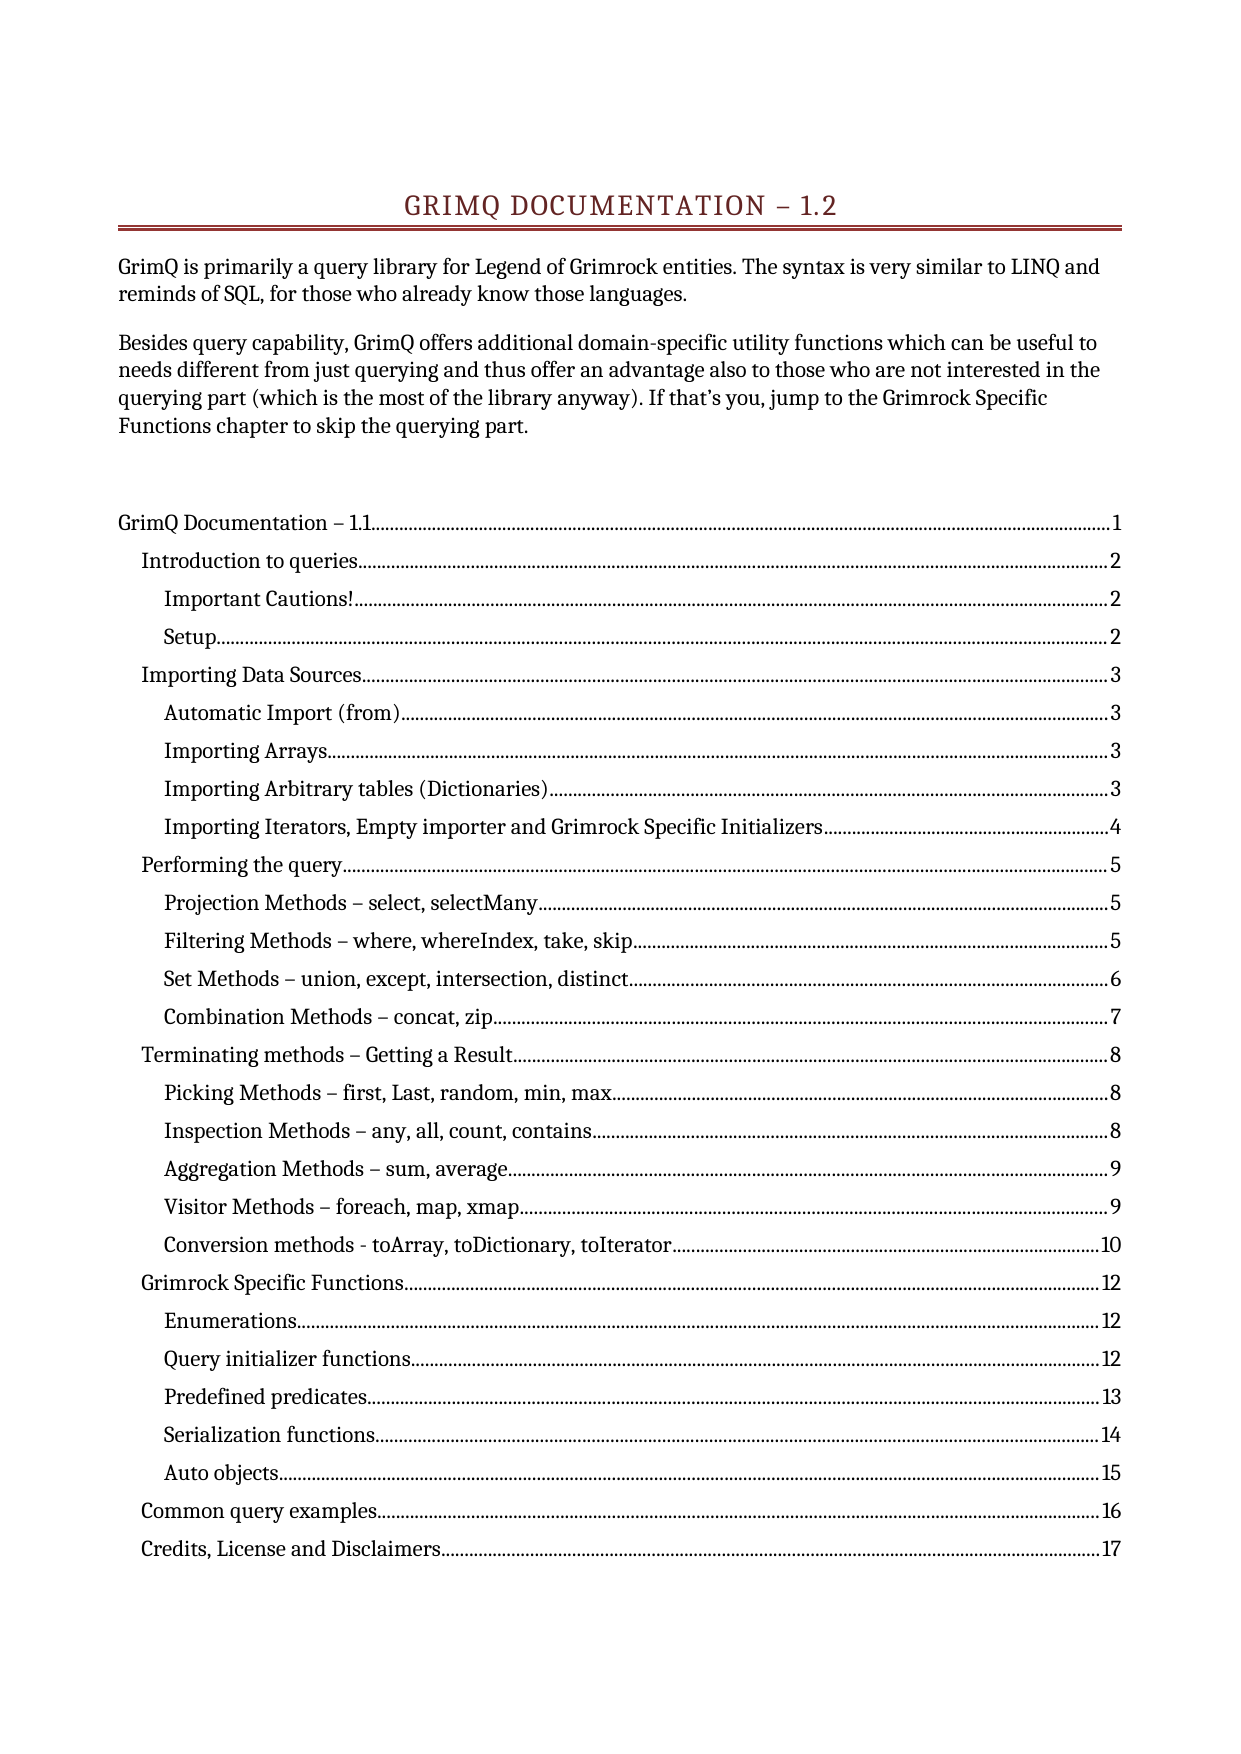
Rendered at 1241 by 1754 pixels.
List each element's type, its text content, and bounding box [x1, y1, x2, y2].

text Common query examples 16 [141, 1498, 1122, 1524]
text Set Methods – union, except, intersection, distinct 6 [164, 966, 1122, 992]
text Terminating methods – Getting a Result 8 [141, 1042, 1122, 1068]
text GrimQ Documentation – 1.1 1 [118, 509, 1122, 536]
text Credits, License and Disclaimers 17 [141, 1536, 1122, 1562]
text Automatic Import (from) 3 [164, 699, 1122, 726]
text Inspection Methods – any, all, count, contains 8 [164, 1118, 1122, 1144]
text Picking Methods – first, Last, random, min, max 8 [164, 1080, 1122, 1106]
text Besides query capability, GrimQ offers additional domain-specific utility functions which can be useful to needs different from just querying and thus offer an advantage also to those who are not interested in the querying part (which is the most of the library anyway). If that’s you, jump to the Grimrock Specific Functions chapter to skip the querying part. [118, 330, 1122, 439]
text Grimrock Specific Functions 12 [141, 1270, 1122, 1296]
text Setup 2 [164, 623, 1122, 650]
text Combination Methods – concat, zip 7 [164, 1004, 1122, 1030]
text Projection Methods – select, selectMany 5 [164, 889, 1122, 916]
text Visitor Methods – foreach, map, xmap 9 [164, 1194, 1122, 1220]
text Serialization functions 14 [164, 1422, 1122, 1448]
text Introduction to queries 2 [141, 547, 1122, 574]
text Filtering Methods – where, whereIndex, take, skip 5 [164, 928, 1122, 954]
text Aggregation Methods – sum, average 9 [164, 1156, 1122, 1182]
text Importing Iterators, Empty importer and Grimrock Specific Initializers 4 [164, 813, 1122, 840]
text Enumerations 12 [164, 1308, 1122, 1334]
text Query initializer functions 12 [164, 1346, 1122, 1372]
text Importing Arrays 3 [164, 737, 1122, 764]
text Predefined predicates 13 [164, 1384, 1122, 1410]
text GrimQ is primarily a query library for Legend of Grimrock entities. The syntax is very similar to LINQ and reminds of SQL, for those who already know those languages. [118, 254, 1122, 308]
text Importing Data Sources 3 [141, 661, 1122, 688]
text Important Cautions! 2 [164, 585, 1122, 612]
text Auto objects 15 [164, 1460, 1122, 1486]
text Performing the query 5 [141, 852, 1122, 878]
text Conversion methods - toArray, toDictionary, toIterator 10 [164, 1232, 1122, 1258]
subtitle GrimQ Documentation – 1.2 [118, 189, 1122, 225]
text Importing Arbitrary tables (Dictionaries) 3 [164, 776, 1122, 802]
